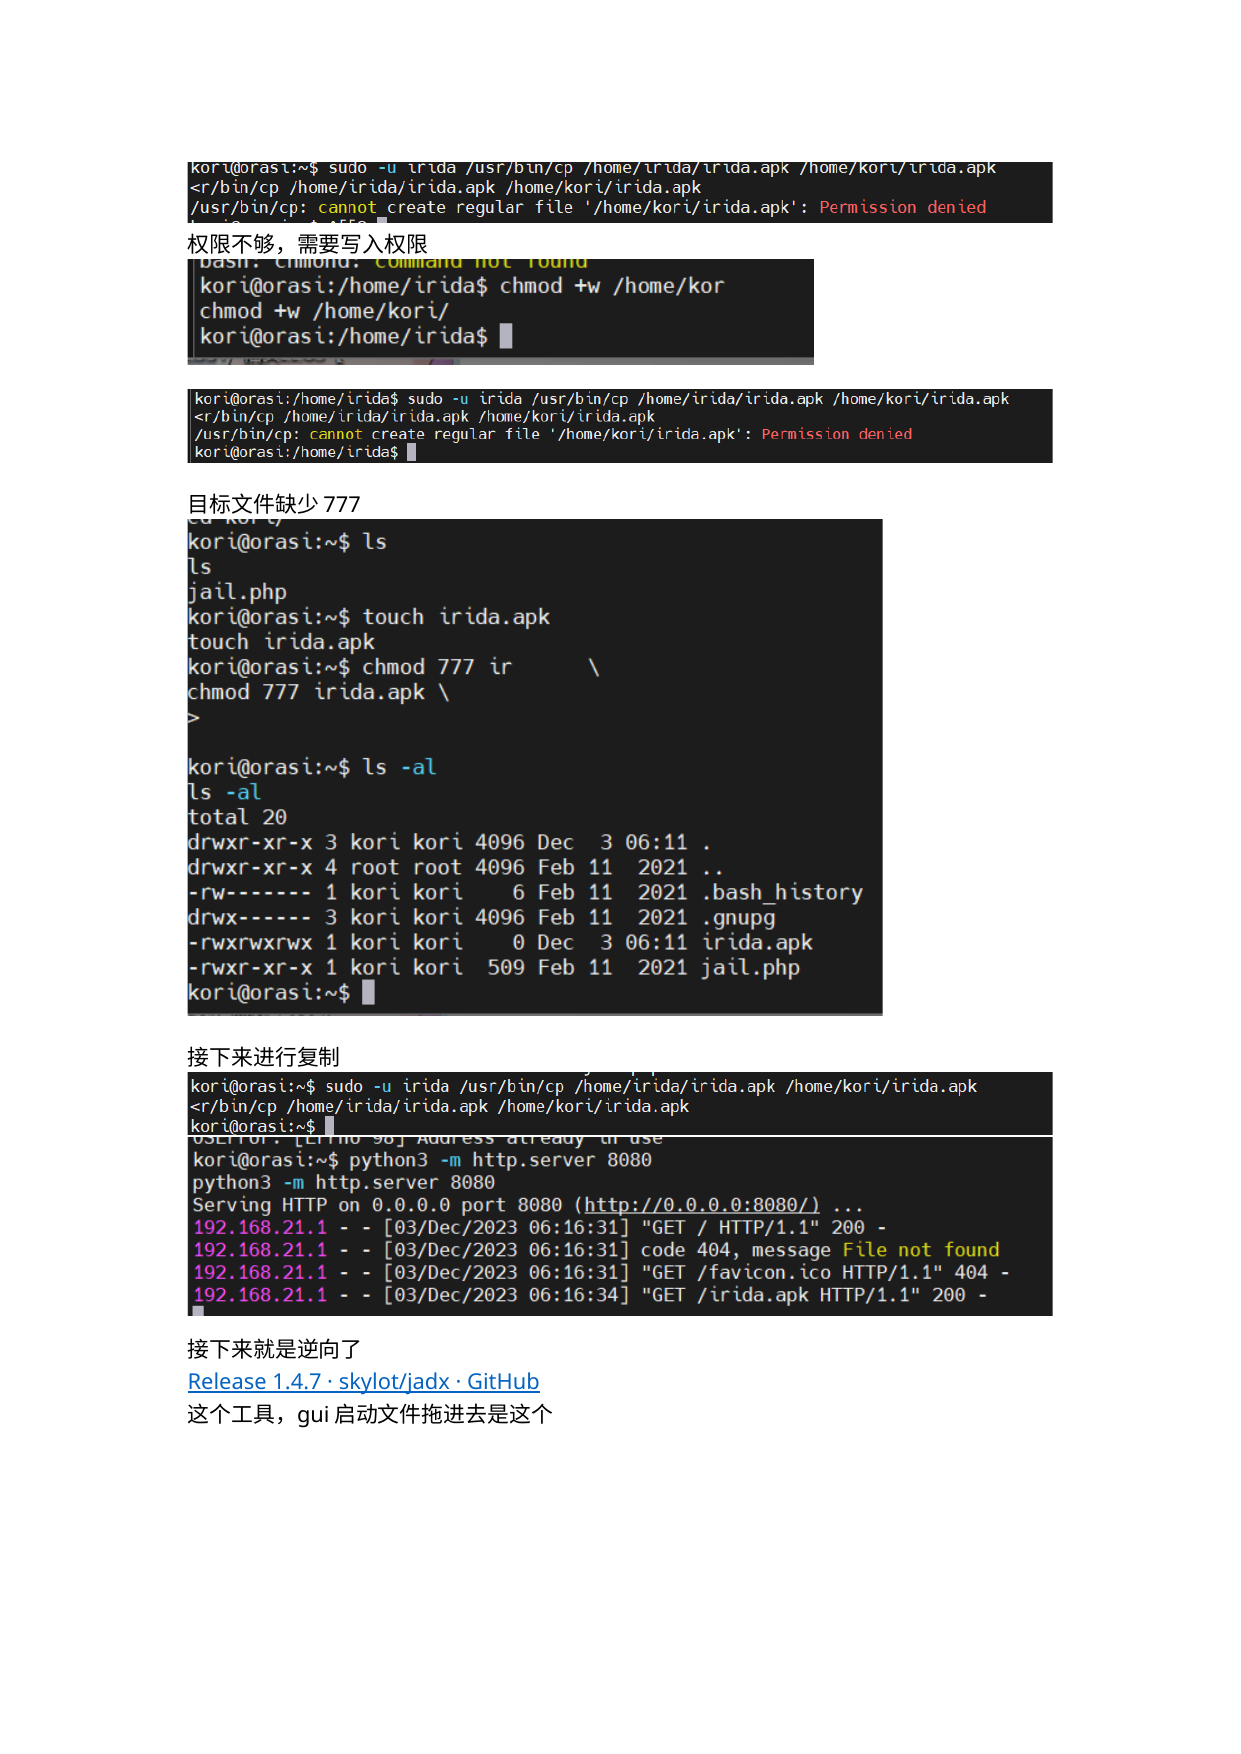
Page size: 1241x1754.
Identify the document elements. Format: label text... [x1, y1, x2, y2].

picture [187, 519, 883, 1016]
text 接下来就是逆向了 [187, 1332, 1053, 1364]
picture [187, 1072, 1053, 1135]
text 这个工具，gui启动文件拖进去是这个 [187, 1397, 1053, 1429]
picture [187, 162, 1053, 223]
picture [187, 259, 814, 365]
picture [187, 389, 1053, 463]
text 目标文件缺少777 [187, 487, 1053, 519]
text 接下来进行复制 [187, 1039, 1053, 1072]
text 权限不够，需要写入权限 [187, 227, 1053, 259]
text Release 1.4.7 · skylot/jadx · GitHub [187, 1364, 1053, 1397]
picture [187, 1137, 1053, 1316]
